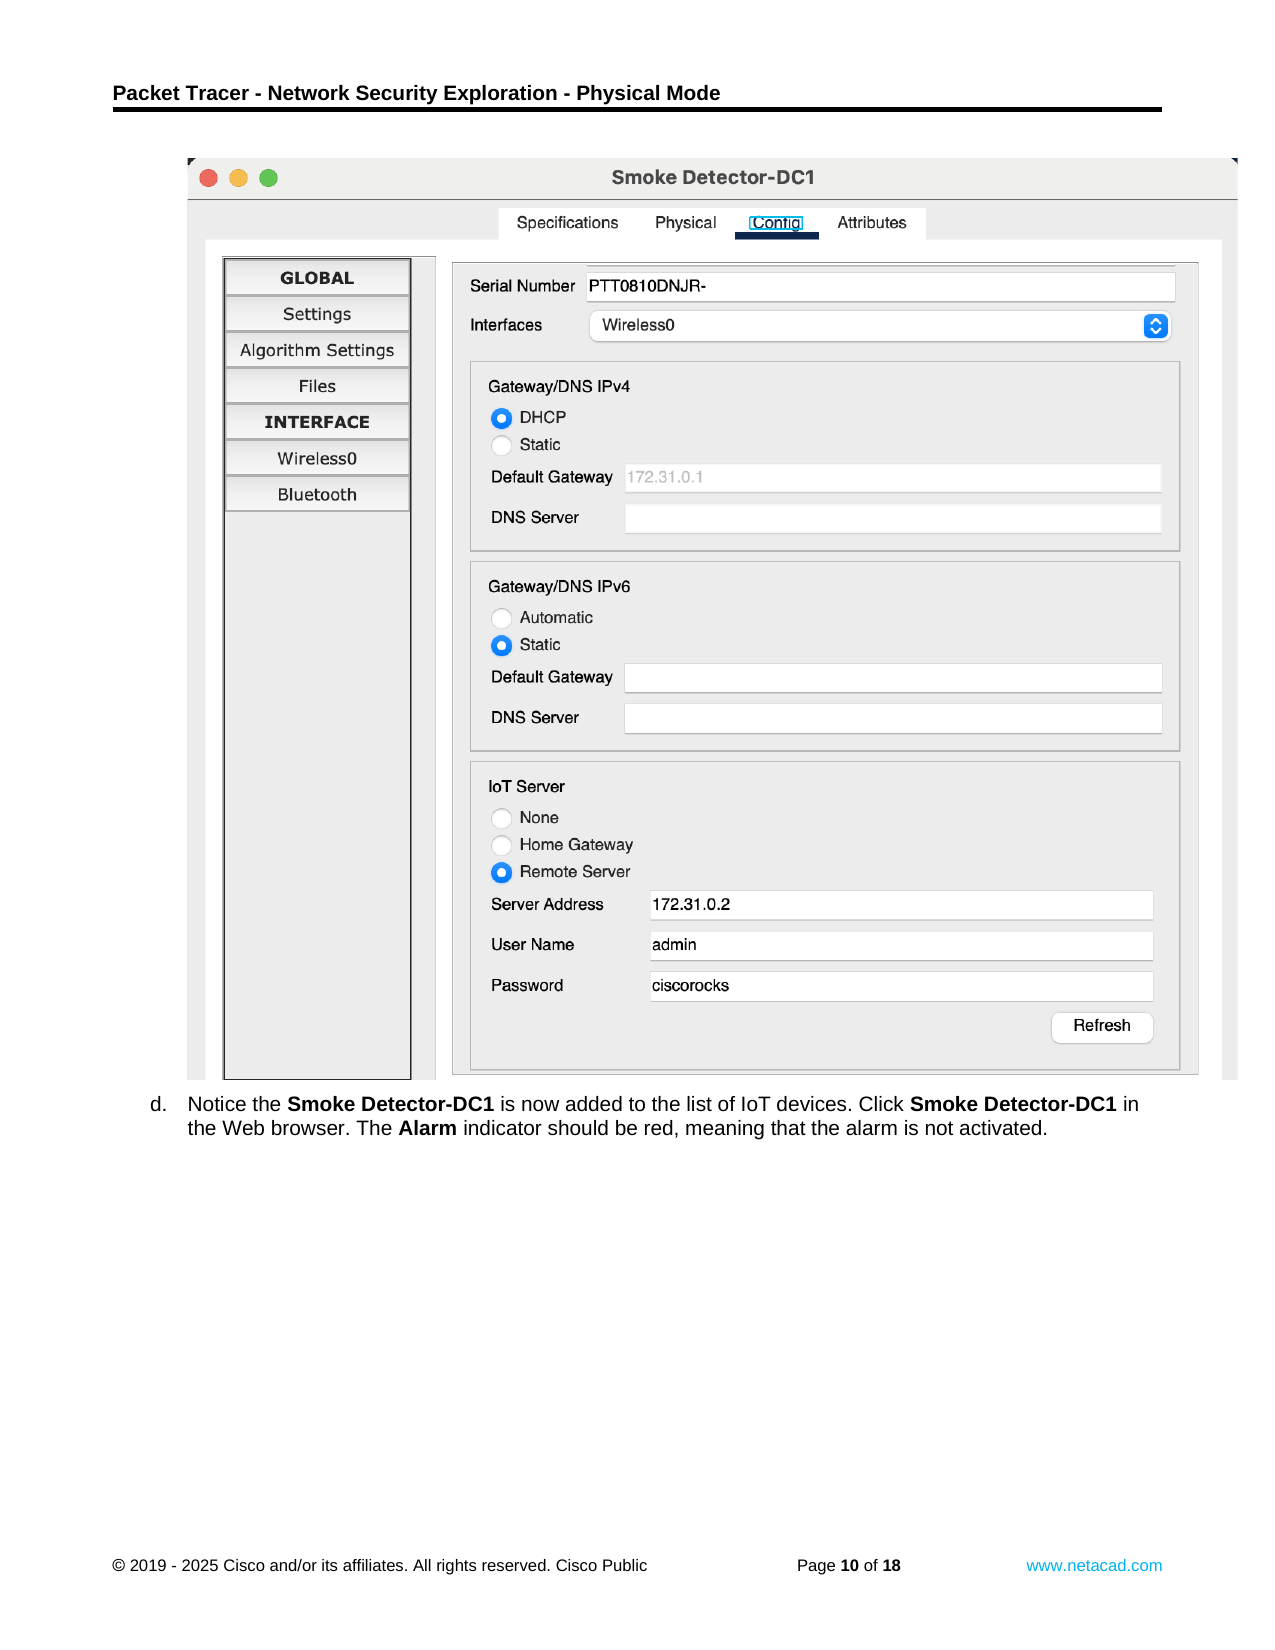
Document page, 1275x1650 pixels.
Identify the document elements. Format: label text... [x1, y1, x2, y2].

picture [187, 158, 1238, 1080]
text Notice the Smoke Detector-DC1 is now added to the list of IoT devices. Click Smoke Detector-DC1 in the Web browser. The Alarm indicator should be red, meaning that the alarm is not activated. [150, 1092, 1162, 1140]
